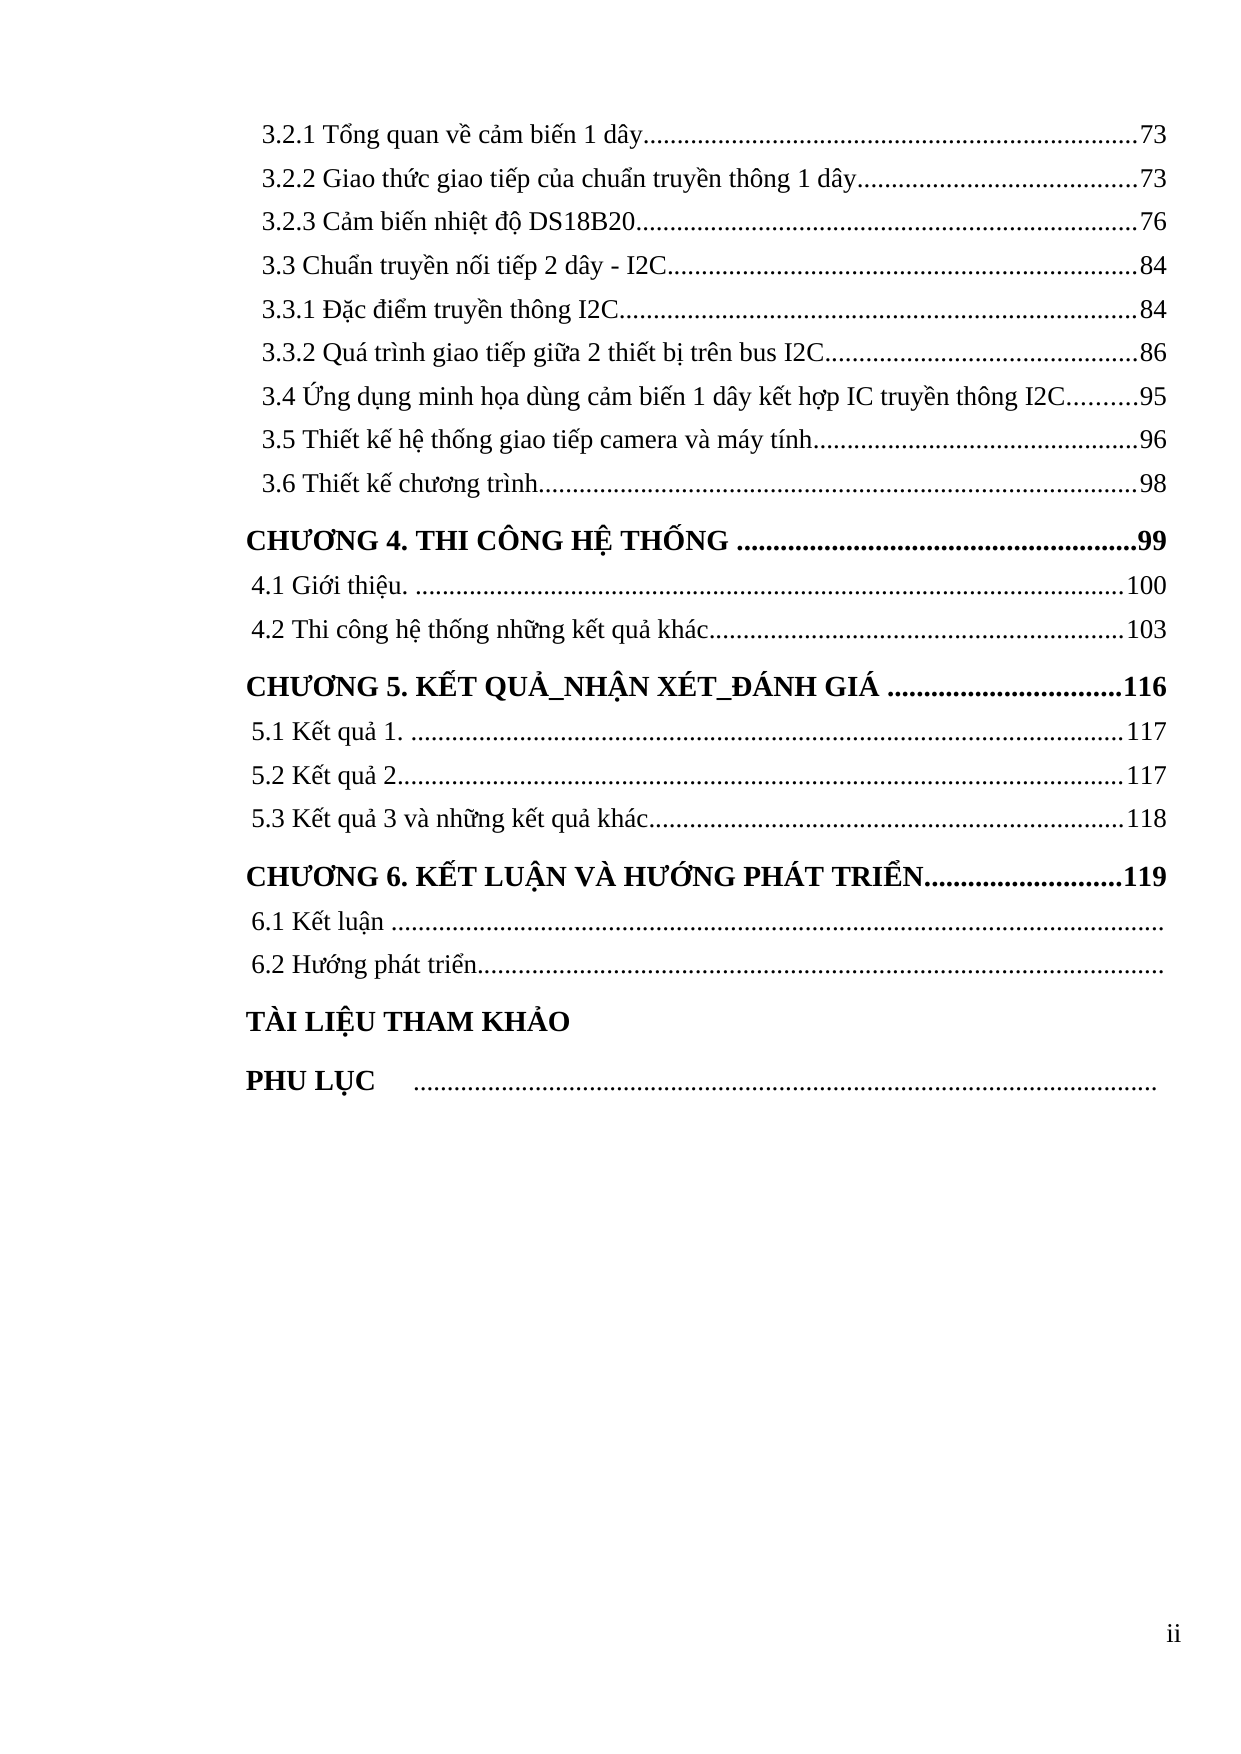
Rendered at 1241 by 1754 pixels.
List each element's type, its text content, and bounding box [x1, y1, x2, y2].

text PHU LỤC [246, 1063, 1181, 1097]
text 3.2.2 Giao thức giao tiếp của chuẩn truyền thông 1 dây 73 [207, 162, 1181, 193]
text 5.2 Kết quả 2 117 [207, 759, 1181, 790]
text 3.5 Thiết kế hệ thống giao tiếp camera và máy tính 96 [207, 424, 1181, 455]
text CHƯƠNG 6. KẾT LUẬN VÀ HƯỚNG PHÁT TRIỂN. 119 [246, 859, 1181, 892]
text 4.2 Thi công hệ thống những kết quả khác 103 [207, 613, 1181, 644]
text CHƯƠNG 5. KẾT QUẢ_NHẬN XÉT_ĐÁNH GIÁ 116 [246, 669, 1181, 703]
text 3.2.3 Cảm biến nhiệt độ DS18B20 76 [207, 205, 1181, 237]
text 3.3.2 Quá trình giao tiếp giữa 2 thiết bị trên bus I2C 86 [207, 336, 1181, 367]
text 4.1 Giới thiệu. 100 [207, 569, 1181, 601]
text 3.2.1 Tổng quan về cảm biến 1 dây 73 [207, 118, 1181, 149]
text 3.6 Thiết kế chương trình 98 [207, 467, 1181, 498]
text 3.4 Ứng dụng minh họa dùng cảm biến 1 dây kết hợp IC truyền thông I2C 95 [207, 380, 1181, 411]
text 5.3 Kết quả 3 và những kết quả khác 118 [207, 803, 1181, 834]
text 6.2 Hướng phát triển [207, 948, 1181, 979]
text 5.1 Kết quả 1. 117 [207, 715, 1181, 746]
text CHƯƠNG 4. THI CÔNG HỆ THỐNG 99 [246, 523, 1181, 557]
text TÀI LIỆU THAM KHẢO [246, 1004, 1181, 1038]
text 3.3 Chuẩn truyền nối tiếp 2 dây - I2C 84 [207, 249, 1181, 280]
text 3.3.1 Đặc điểm truyền thông I2C 84 [207, 293, 1181, 324]
text 6.1 Kết luận . [207, 905, 1181, 936]
